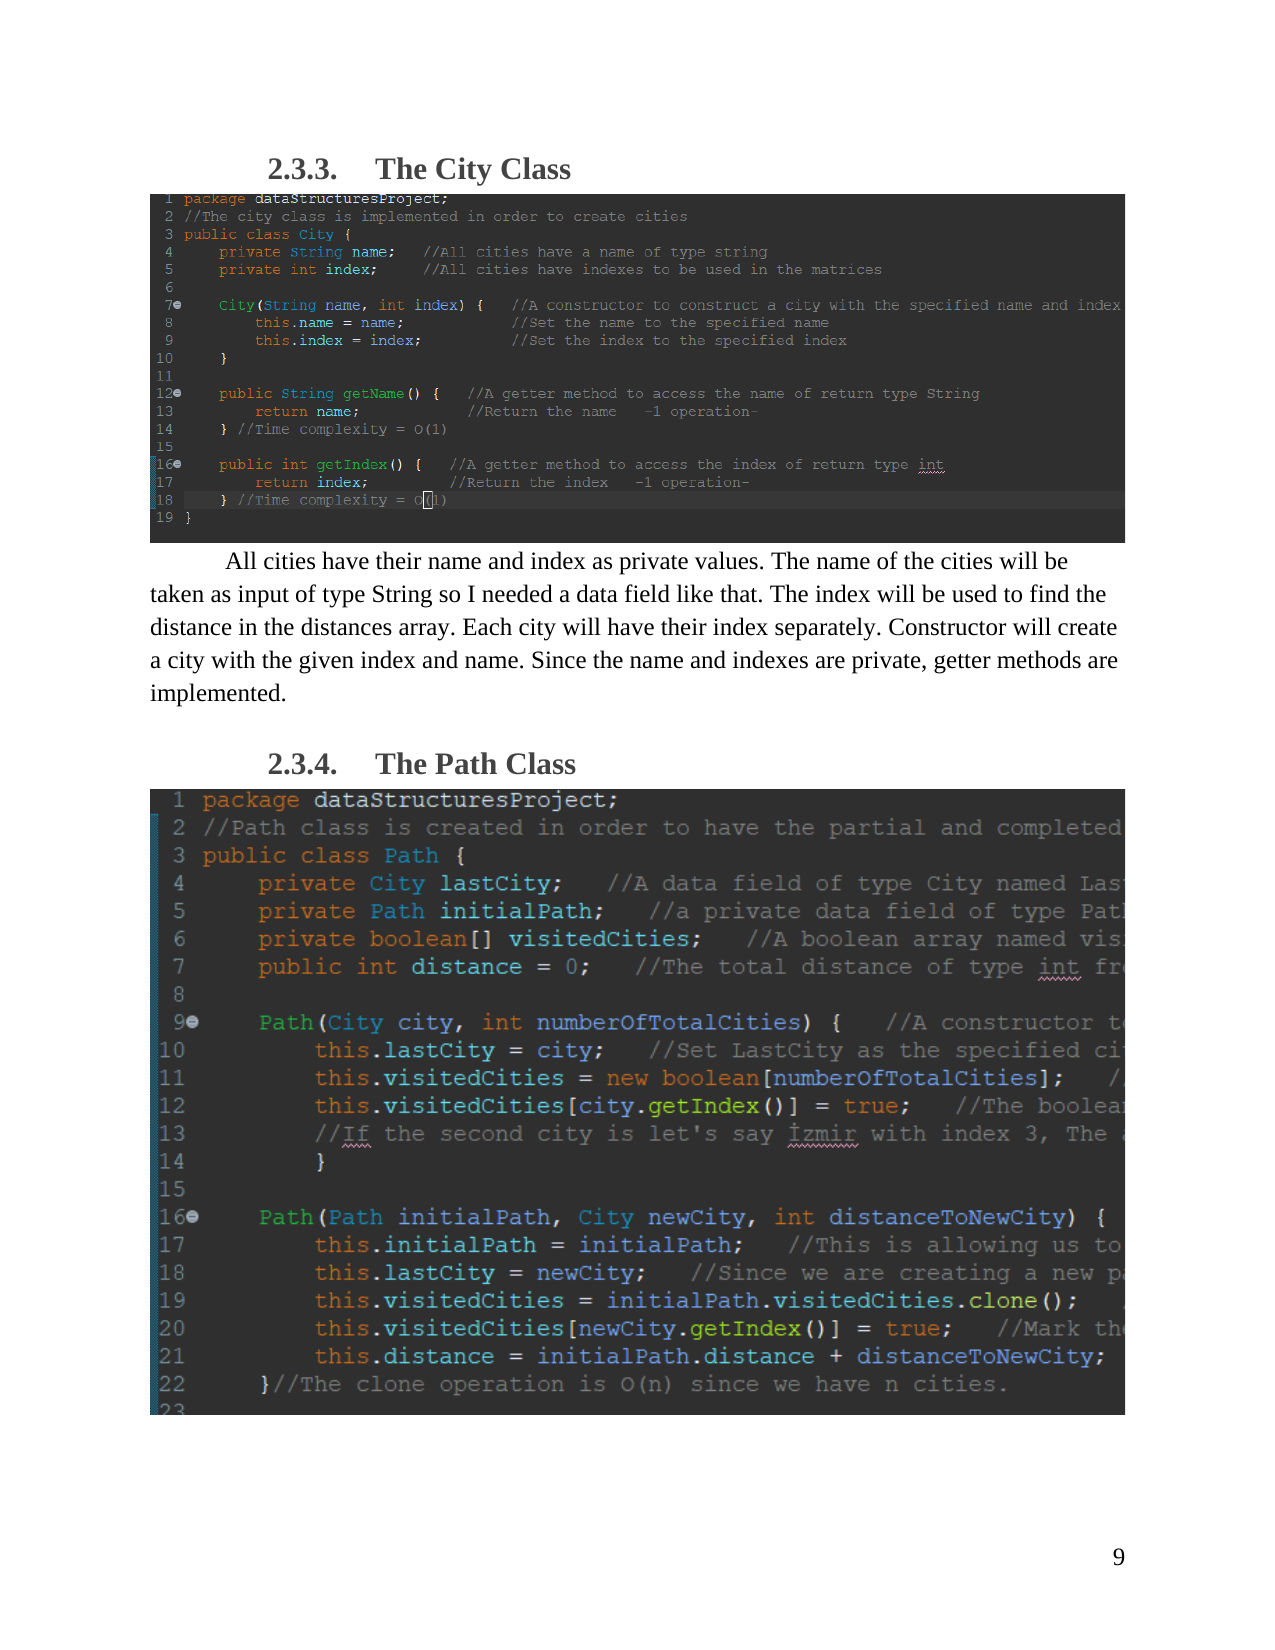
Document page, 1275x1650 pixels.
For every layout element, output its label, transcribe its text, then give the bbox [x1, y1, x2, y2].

picture [150, 194, 1125, 543]
text All cities have their name and index as private values. The name of the cities will be taken as input of type String so I needed a data field like that. The index will be used to find the distance in the distances array. Each city will have their index separately. Constructor will create a city with the given index and name. Since the name and indexes are private, getter methods are implemented. [150, 546, 1125, 707]
picture [150, 789, 1125, 1415]
subtitle The City Class [337, 150, 1125, 186]
subtitle The Path Class [337, 745, 1125, 781]
